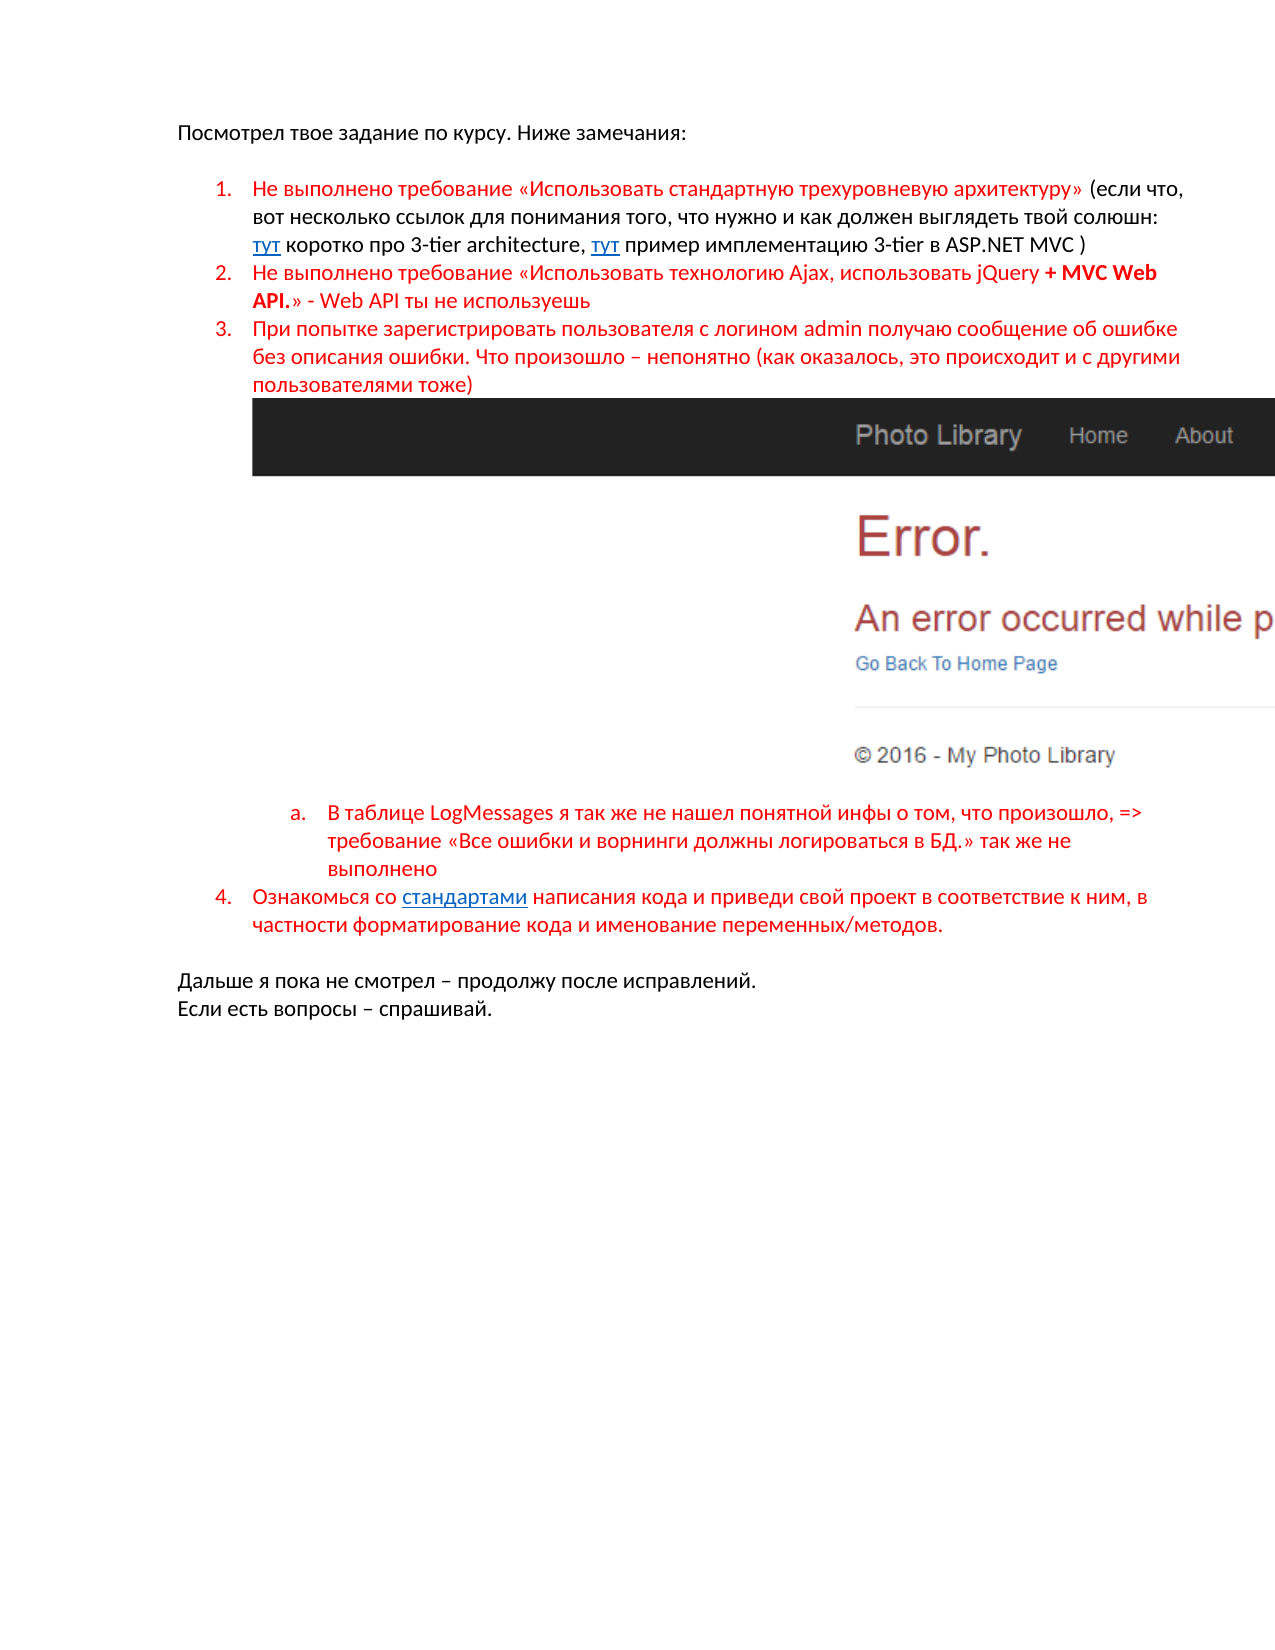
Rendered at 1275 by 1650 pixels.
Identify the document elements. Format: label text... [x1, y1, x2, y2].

list В таблице LogMessages я так же не нашел понятной инфы о том, что произошло, => требование «Все ошибки и ворнинги должны логироваться в БД.» так же не выполнено [290, 799, 1186, 882]
text Если есть вопросы – спрашивай. [177, 994, 1186, 1022]
list При попытке зарегистрировать пользователя с логином admin получаю сообщение об ошибке без описания ошибки. Что произошло – непонятно (как оказалось, это происходит и с другими пользователями тоже) [215, 314, 1186, 398]
list Не выполнено требование «Использовать технологию Ajax, использовать jQuery + MVC Web API.» - Web API ты не используешь [215, 258, 1186, 314]
list Ознакомься со стандартами написания кода и приведи свой проект в соответствие к ним, в частности форматирование кода и именование переменных/методов. [215, 882, 1186, 938]
list Не выполнено требование «Использовать стандартную трехуровневую архитектуру» (если что, вот несколько ссылок для понимания того, что нужно и как должен выглядеть твой солюшн: тут коротко про 3-tier architecture, тут пример имплементацию 3-tier в ASP.NET MVC ) [215, 174, 1186, 258]
text Посмотрел твое задание по курсу. Ниже замечания: [177, 118, 1186, 146]
picture [252, 398, 1275, 799]
text Дальше я пока не смотрел – продолжу после исправлений. [177, 966, 1186, 994]
